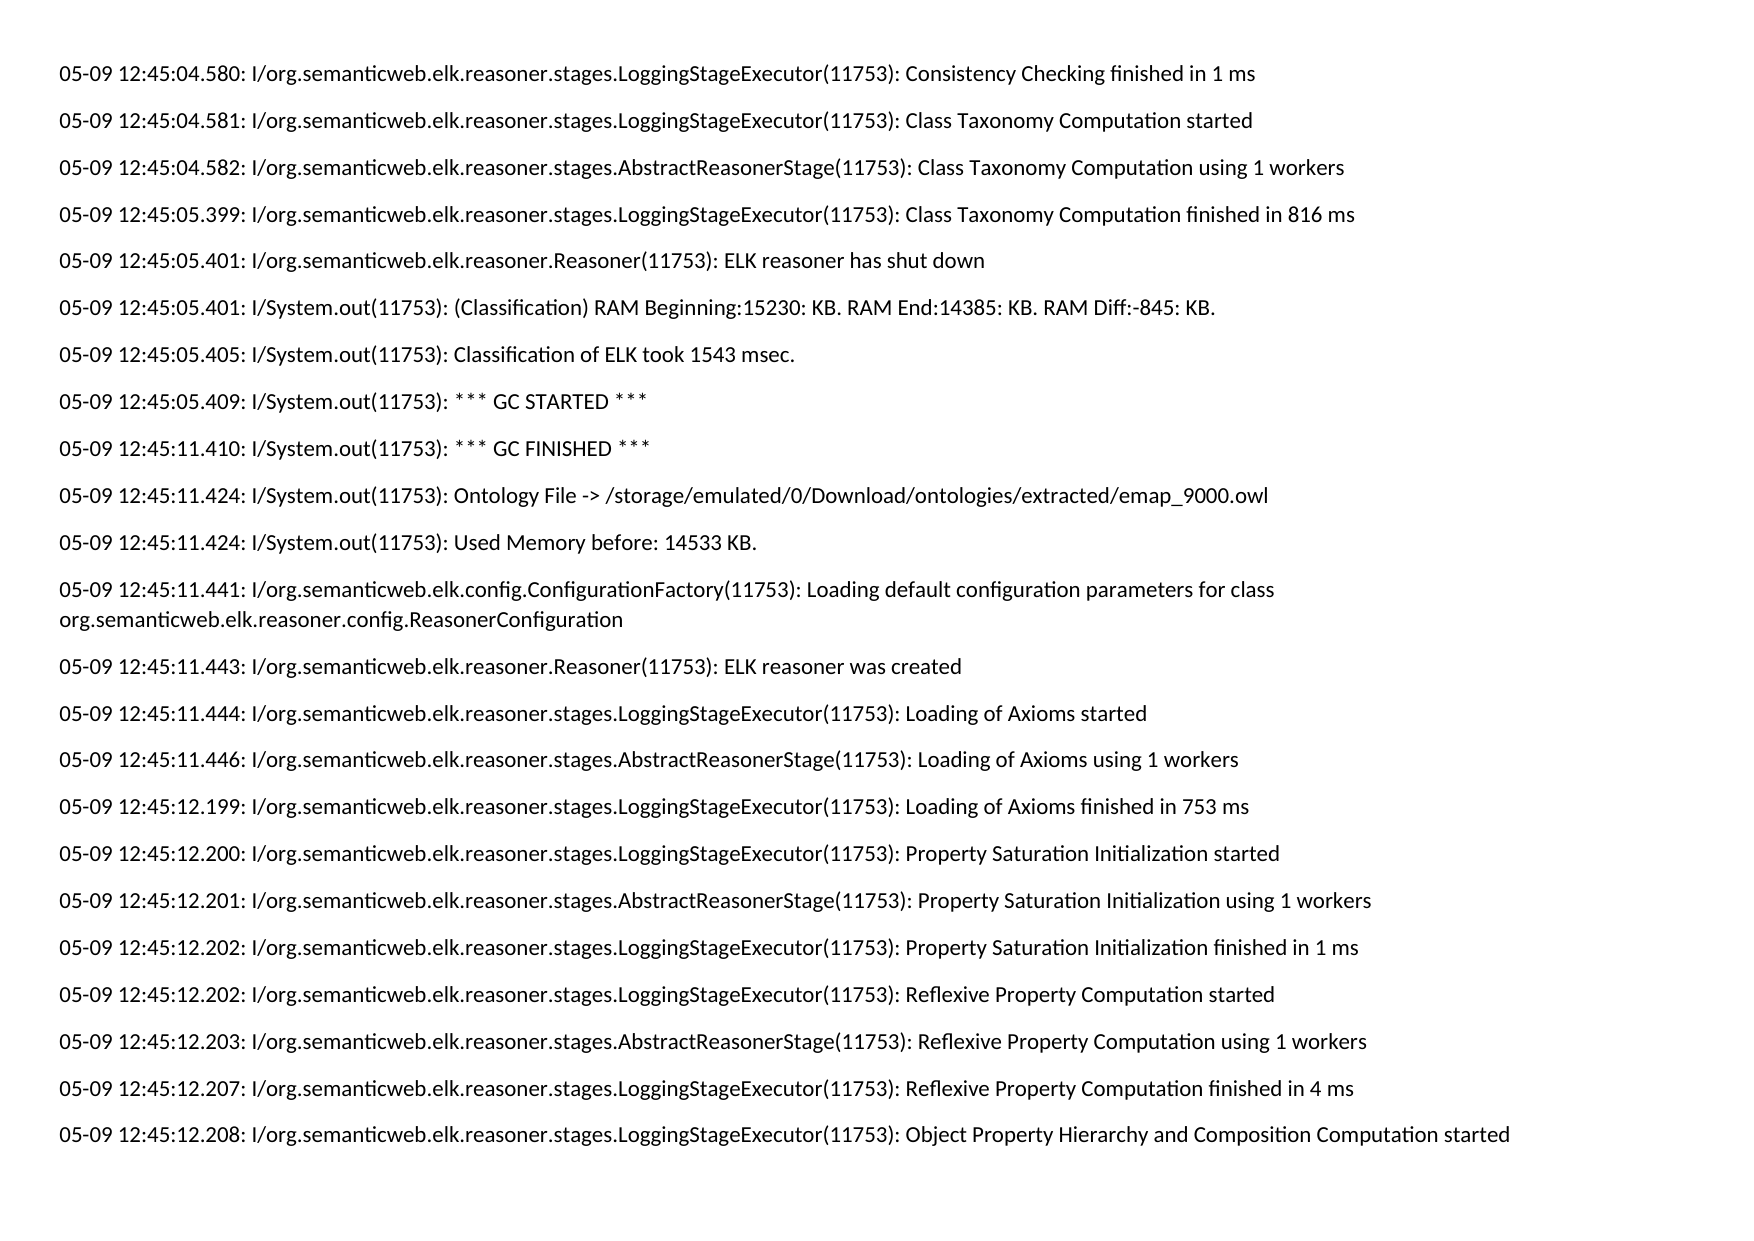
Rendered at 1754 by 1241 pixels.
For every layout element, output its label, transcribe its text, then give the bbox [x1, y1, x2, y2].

text 05-09 12:45:11.446: I/org.semanticweb.elk.reasoner.stages.AbstractReasonerStage(11753): Loading of Axioms using 1 workers [59, 746, 1695, 773]
text 05-09 12:45:12.201: I/org.semanticweb.elk.reasoner.stages.AbstractReasonerStage(11753): Property Saturation Initialization using 1 workers [59, 886, 1695, 914]
text 05-09 12:45:04.581: I/org.semanticweb.elk.reasoner.stages.LoggingStageExecutor(11753): Class Taxonomy Computation started [59, 106, 1695, 134]
text 05-09 12:45:11.443: I/org.semanticweb.elk.reasoner.Reasoner(11753): ELK reasoner was created [59, 652, 1695, 680]
text 05-09 12:45:04.582: I/org.semanticweb.elk.reasoner.stages.AbstractReasonerStage(11753): Class Taxonomy Computation using 1 workers [59, 153, 1695, 181]
text 05-09 12:45:11.444: I/org.semanticweb.elk.reasoner.stages.LoggingStageExecutor(11753): Loading of Axioms started [59, 699, 1695, 727]
text 05-09 12:45:12.200: I/org.semanticweb.elk.reasoner.stages.LoggingStageExecutor(11753): Property Saturation Initialization started [59, 839, 1695, 867]
text 05-09 12:45:11.424: I/System.out(11753): Ontology File -> /storage/emulated/0/Download/ontologies/extracted/emap_9000.owl [59, 481, 1695, 509]
text 05-09 12:45:11.441: I/org.semanticweb.elk.config.ConfigurationFactory(11753): Loading default configuration parameters for class org.semanticweb.elk.reasoner.config.ReasonerConfiguration [59, 575, 1695, 633]
text 05-09 12:45:05.401: I/System.out(11753): (Classification) RAM Beginning:15230: KB. RAM End:14385: KB. RAM Diff:-845: KB. [59, 293, 1695, 321]
text 05-09 12:45:12.203: I/org.semanticweb.elk.reasoner.stages.AbstractReasonerStage(11753): Reflexive Property Computation using 1 workers [59, 1027, 1695, 1055]
text 05-09 12:45:12.199: I/org.semanticweb.elk.reasoner.stages.LoggingStageExecutor(11753): Loading of Axioms finished in 753 ms [59, 792, 1695, 820]
text 05-09 12:45:12.207: I/org.semanticweb.elk.reasoner.stages.LoggingStageExecutor(11753): Reflexive Property Computation finished in 4 ms [59, 1074, 1695, 1102]
text 05-09 12:45:05.409: I/System.out(11753): *** GC STARTED *** [59, 387, 1695, 415]
text 05-09 12:45:12.202: I/org.semanticweb.elk.reasoner.stages.LoggingStageExecutor(11753): Property Saturation Initialization finished in 1 ms [59, 933, 1695, 961]
text 05-09 12:45:05.405: I/System.out(11753): Classification of ELK took 1543 msec. [59, 340, 1695, 368]
text 05-09 12:45:11.410: I/System.out(11753): *** GC FINISHED *** [59, 434, 1695, 462]
text 05-09 12:45:05.399: I/org.semanticweb.elk.reasoner.stages.LoggingStageExecutor(11753): Class Taxonomy Computation finished in 816 ms [59, 200, 1695, 228]
text 05-09 12:45:05.401: I/org.semanticweb.elk.reasoner.Reasoner(11753): ELK reasoner has shut down [59, 247, 1695, 274]
text 05-09 12:45:04.580: I/org.semanticweb.elk.reasoner.stages.LoggingStageExecutor(11753): Consistency Checking finished in 1 ms [59, 59, 1695, 87]
text 05-09 12:45:11.424: I/System.out(11753): Used Memory before: 14533 KB. [59, 528, 1695, 556]
text 05-09 12:45:12.208: I/org.semanticweb.elk.reasoner.stages.LoggingStageExecutor(11753): Object Property Hierarchy and Composition Computation started [59, 1121, 1695, 1148]
text 05-09 12:45:12.202: I/org.semanticweb.elk.reasoner.stages.LoggingStageExecutor(11753): Reflexive Property Computation started [59, 980, 1695, 1008]
